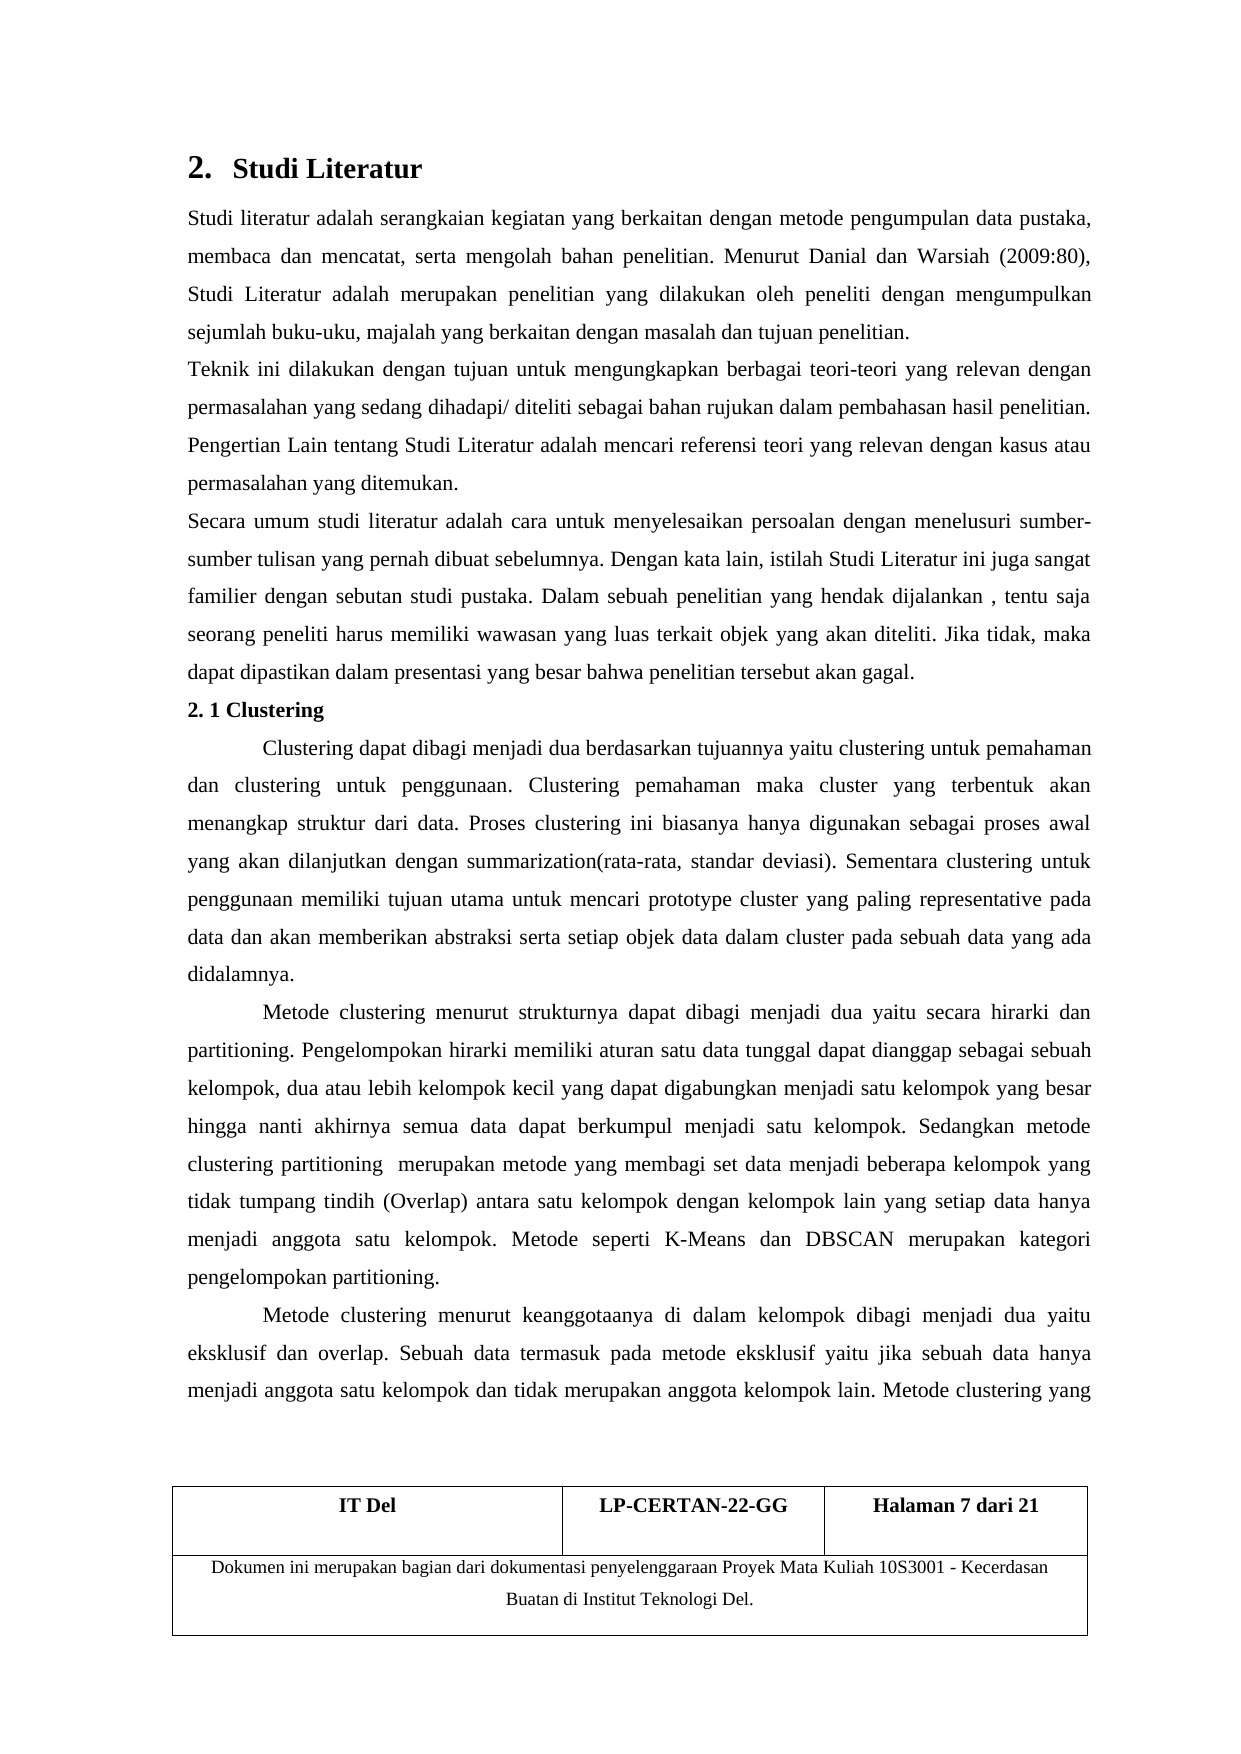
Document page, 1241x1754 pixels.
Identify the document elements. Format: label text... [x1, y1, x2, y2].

text 2. 1 Clustering [187, 697, 1092, 722]
text Metode clustering menurut strukturnya dapat dibagi menjadi dua yaitu secara hirarki dan partitioning. Pengelompokan hirarki memiliki aturan satu data tunggal dapat dianggap sebagai sebuah kelompok, dua atau lebih kelompok kecil yang dapat digabungkan menjadi satu kelompok yang besar hingga nanti akhirnya semua data dapat berkumpul menjadi satu kelompok. Sedangkan metode clustering partitioning merupakan metode yang membagi set data menjadi beberapa kelompok yang tidak tumpang tindih (Overlap) antara satu kelompok dengan kelompok lain yang setiap data hanya menjadi anggota satu kelompok. Metode seperti K-Means dan DBSCAN merupakan kategori pengelompokan partitioning. [187, 999, 1092, 1289]
text Teknik ini dilakukan dengan tujuan untuk mengungkapkan berbagai teori-teori yang relevan dengan permasalahan yang sedang dihadapi/ diteliti sebagai bahan rujukan dalam pembahasan hasil penelitian. Pengertian Lain tentang Studi Literatur adalah mencari referensi teori yang relevan dengan kasus atau permasalahan yang ditemukan. [187, 356, 1092, 495]
text Studi literatur adalah serangkaian kegiatan yang berkaitan dengan metode pengumpulan data pustaka, membaca dan mencatat, serta mengolah bahan penelitian. Menurut Danial dan Warsiah (2009:80), Studi Literatur adalah merupakan penelitian yang dilakukan oleh peneliti dengan mengumpulkan sejumlah buku-uku, majalah yang berkaitan dengan masalah dan tujuan penelitian. [187, 205, 1092, 344]
subtitle Studi Literatur [187, 148, 1092, 186]
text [187, 1302, 1092, 1403]
text Secara umum studi literatur adalah cara untuk menyelesaikan persoalan dengan menelusuri sumber-sumber tulisan yang pernah dibuat sebelumnya. Dengan kata lain, istilah Studi Literatur ini juga sangat familier dengan sebutan studi pustaka. Dalam sebuah penelitian yang hendak dijalankan , tentu saja seorang peneliti harus memiliki wawasan yang luas terkait objek yang akan diteliti. Jika tidak, maka dapat dipastikan dalam presentasi yang besar bahwa penelitian tersebut akan gagal. [187, 508, 1092, 684]
text Clustering dapat dibagi menjadi dua berdasarkan tujuannya yaitu clustering untuk pemahaman dan clustering untuk penggunaan. Clustering pemahaman maka cluster yang terbentuk akan menangkap struktur dari data. Proses clustering ini biasanya hanya digunakan sebagai proses awal yang akan dilanjutkan dengan summarization(rata-rata, standar deviasi). Sementara clustering untuk penggunaan memiliki tujuan utama untuk mencari prototype cluster yang paling representative pada data dan akan memberikan abstraksi serta setiap objek data dalam cluster pada sebuah data yang ada didalamnya. [187, 734, 1092, 987]
